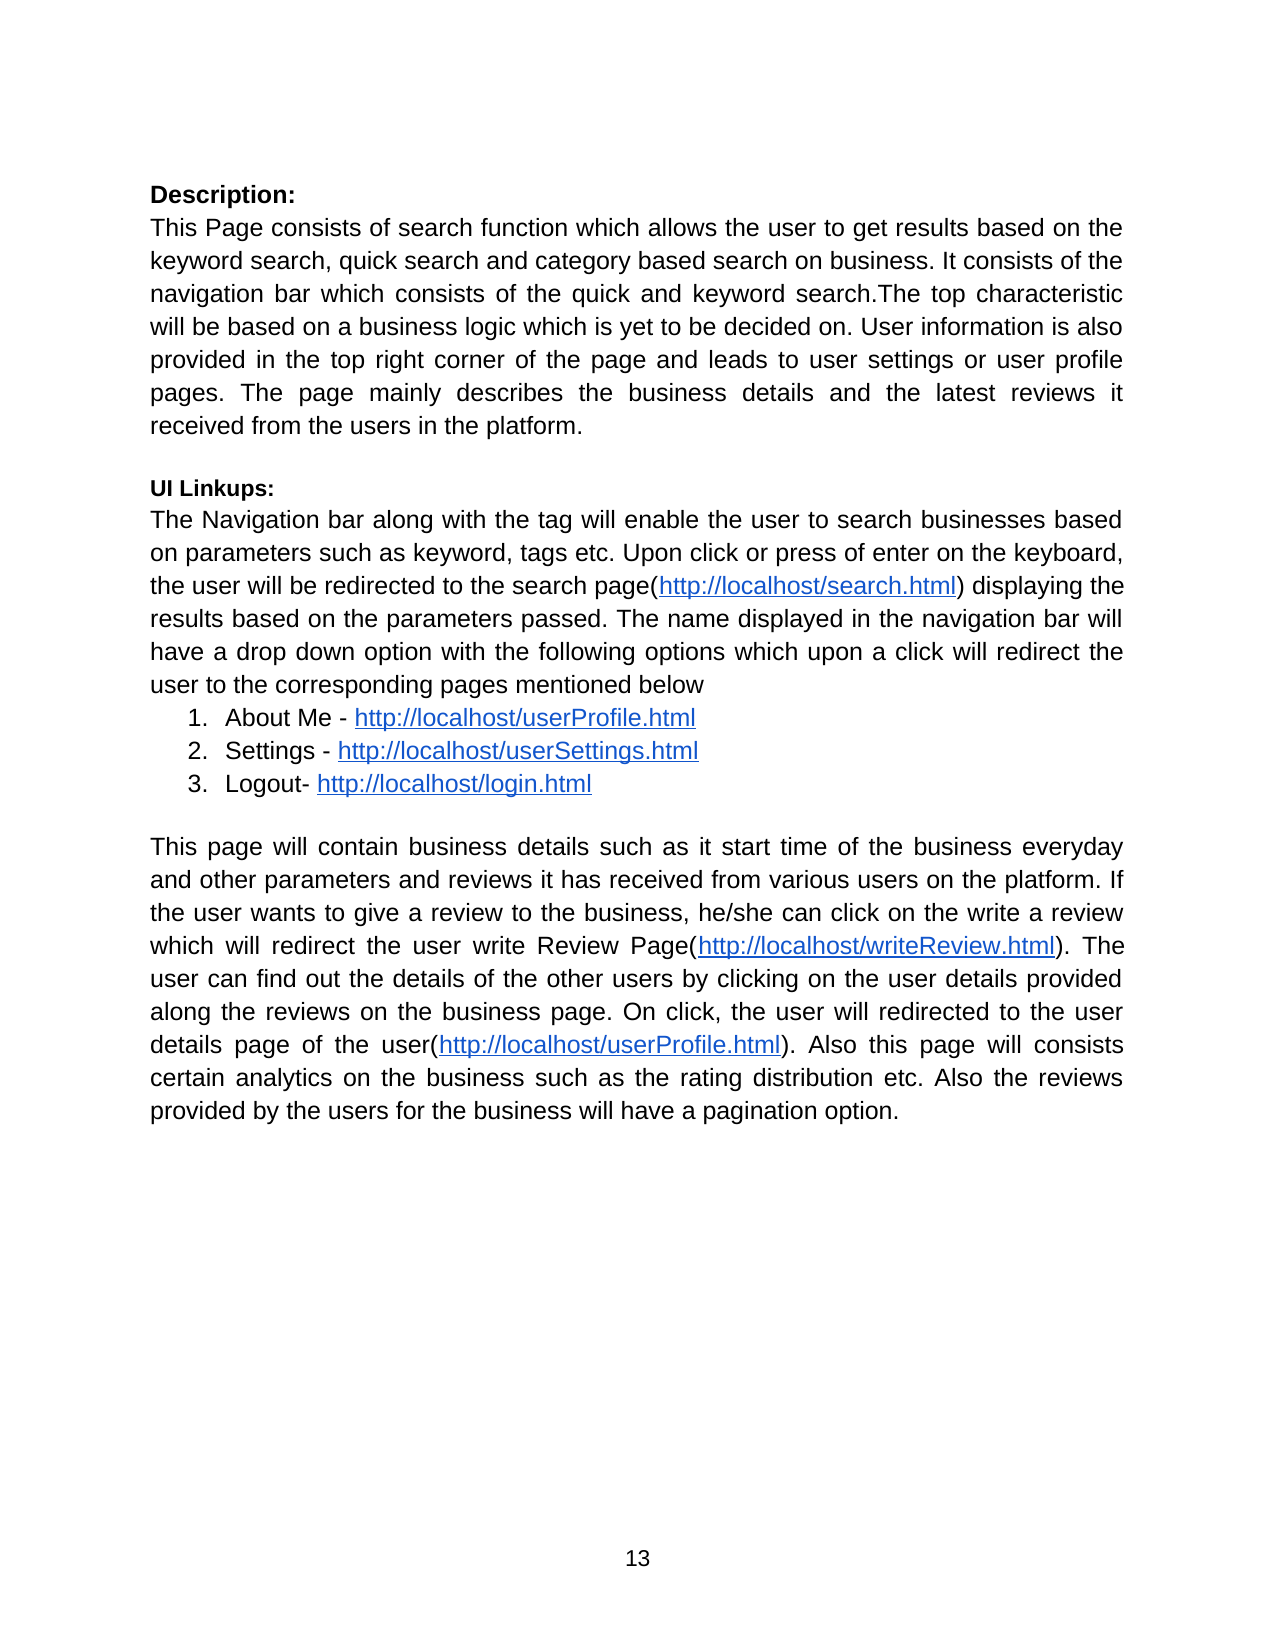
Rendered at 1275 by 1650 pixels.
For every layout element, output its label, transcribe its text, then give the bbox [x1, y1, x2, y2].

text UI Linkups: [150, 474, 1125, 501]
list About Me - http://localhost/userProfile.html [187, 703, 1125, 732]
text The Navigation bar along with the tag will enable the user to search businesses based on parameters such as keyword, tags etc. Upon click or press of enter on the keyboard, the user will be redirected to the search page(http://localhost/search.html) displaying the results based on the parameters passed. The name displayed in the navigation bar will have a drop down option with the following options which upon a click will redirect the user to the corresponding pages mentioned below [150, 505, 1125, 699]
text This Page consists of search function which allows the user to get results based on the keyword search, quick search and category based search on business. It consists of the navigation bar which consists of the quick and keyword search.The top characteristic will be based on a business logic which is yet to be decided on. User information is also provided in the top right corner of the page and leads to user settings or user profile pages. The page mainly describes the business details and the latest reviews it received from the users in the platform. [150, 213, 1125, 440]
list Settings - http://localhost/userSettings.html [187, 736, 1125, 765]
text Description: [150, 180, 1125, 209]
list Logout- http://localhost/login.html [187, 769, 1125, 798]
text This page will contain business details such as it start time of the business everyday and other parameters and reviews it has received from various users on the platform. If the user wants to give a review to the business, he/she can click on the write a review which will redirect the user write Review Page(http://localhost/writeReview.html). The user can find out the details of the other users by clicking on the user details provided along the reviews on the business page. On click, the user will redirected to the user details page of the user(http://localhost/userProfile.html). Also this page will consists certain analytics on the business such as the rating distribution etc. Also the reviews provided by the users for the business will have a pagination option. [150, 832, 1125, 1125]
